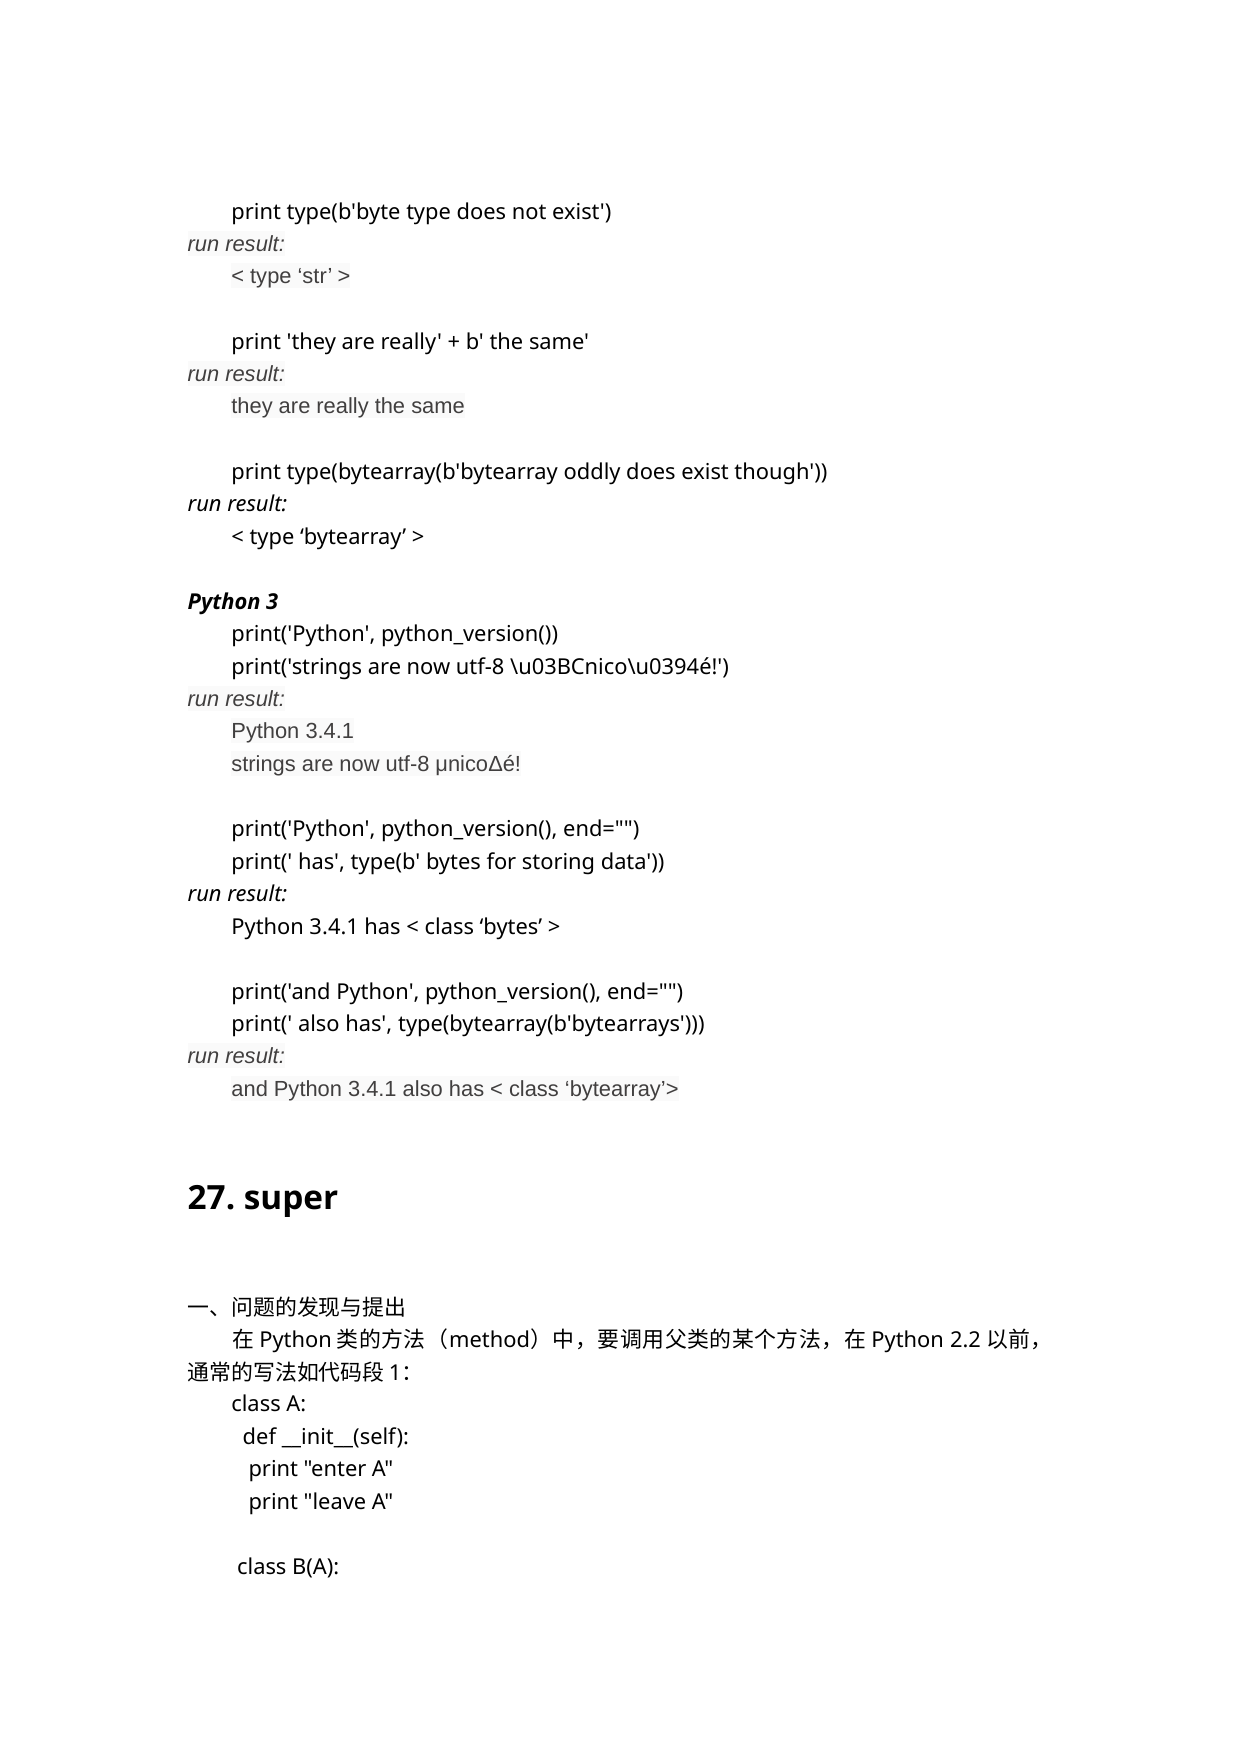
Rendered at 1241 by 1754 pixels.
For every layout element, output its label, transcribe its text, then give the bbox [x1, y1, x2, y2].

text print type(b'byte type does not exist') [231, 194, 1053, 227]
text def __init__(self): [231, 1419, 1053, 1452]
text Python 3.4.1 has < class ‘bytes’ > [187, 909, 1053, 942]
text Python 3 [187, 584, 1053, 617]
text print type(bytearray(b'bytearray oddly does exist though')) [187, 454, 1053, 487]
text they are really the same [187, 389, 1053, 422]
text run result: [187, 877, 1053, 909]
text strings are now utf-8 μnicoΔé! [231, 747, 1053, 779]
text print('Python', python_version(), end="") [231, 812, 1053, 844]
text print('Python', python_version()) [231, 617, 1053, 649]
text < type ‘bytearray’ > [187, 519, 1053, 552]
text run result: [187, 487, 1053, 519]
text and Python 3.4.1 also has < class ‘bytearray’> [187, 1072, 1053, 1104]
text Python 3.4.1 [231, 714, 1053, 747]
text print(' also has', type(bytearray(b'bytearrays'))) [187, 1007, 1053, 1039]
text 一、问题的发现与提出 [187, 1289, 1053, 1322]
text print('strings are now utf-8 \u03BCnico\u0394é!') [231, 649, 1053, 682]
text run result: [187, 227, 1053, 259]
text print('and Python', python_version(), end="") [187, 974, 1053, 1007]
text 在Python类的方法（method）中，要调用父类的某个方法，在Python 2.2以前，通常的写法如代码段1： [187, 1322, 1053, 1387]
text print "leave A" [231, 1484, 1053, 1517]
text class B(A): [231, 1549, 1053, 1582]
text print(' has', type(b' bytes for storing data')) [231, 844, 1053, 877]
text < type ‘str’ > [231, 259, 1053, 292]
text print 'they are really' + b' the same' [231, 324, 1053, 357]
text run result: [187, 1039, 1053, 1072]
text class A: [231, 1387, 1053, 1419]
text run result: [187, 357, 1053, 389]
text run result: [187, 682, 1053, 714]
subtitle 27. super [187, 1164, 1053, 1229]
text print "enter A" [231, 1452, 1053, 1484]
